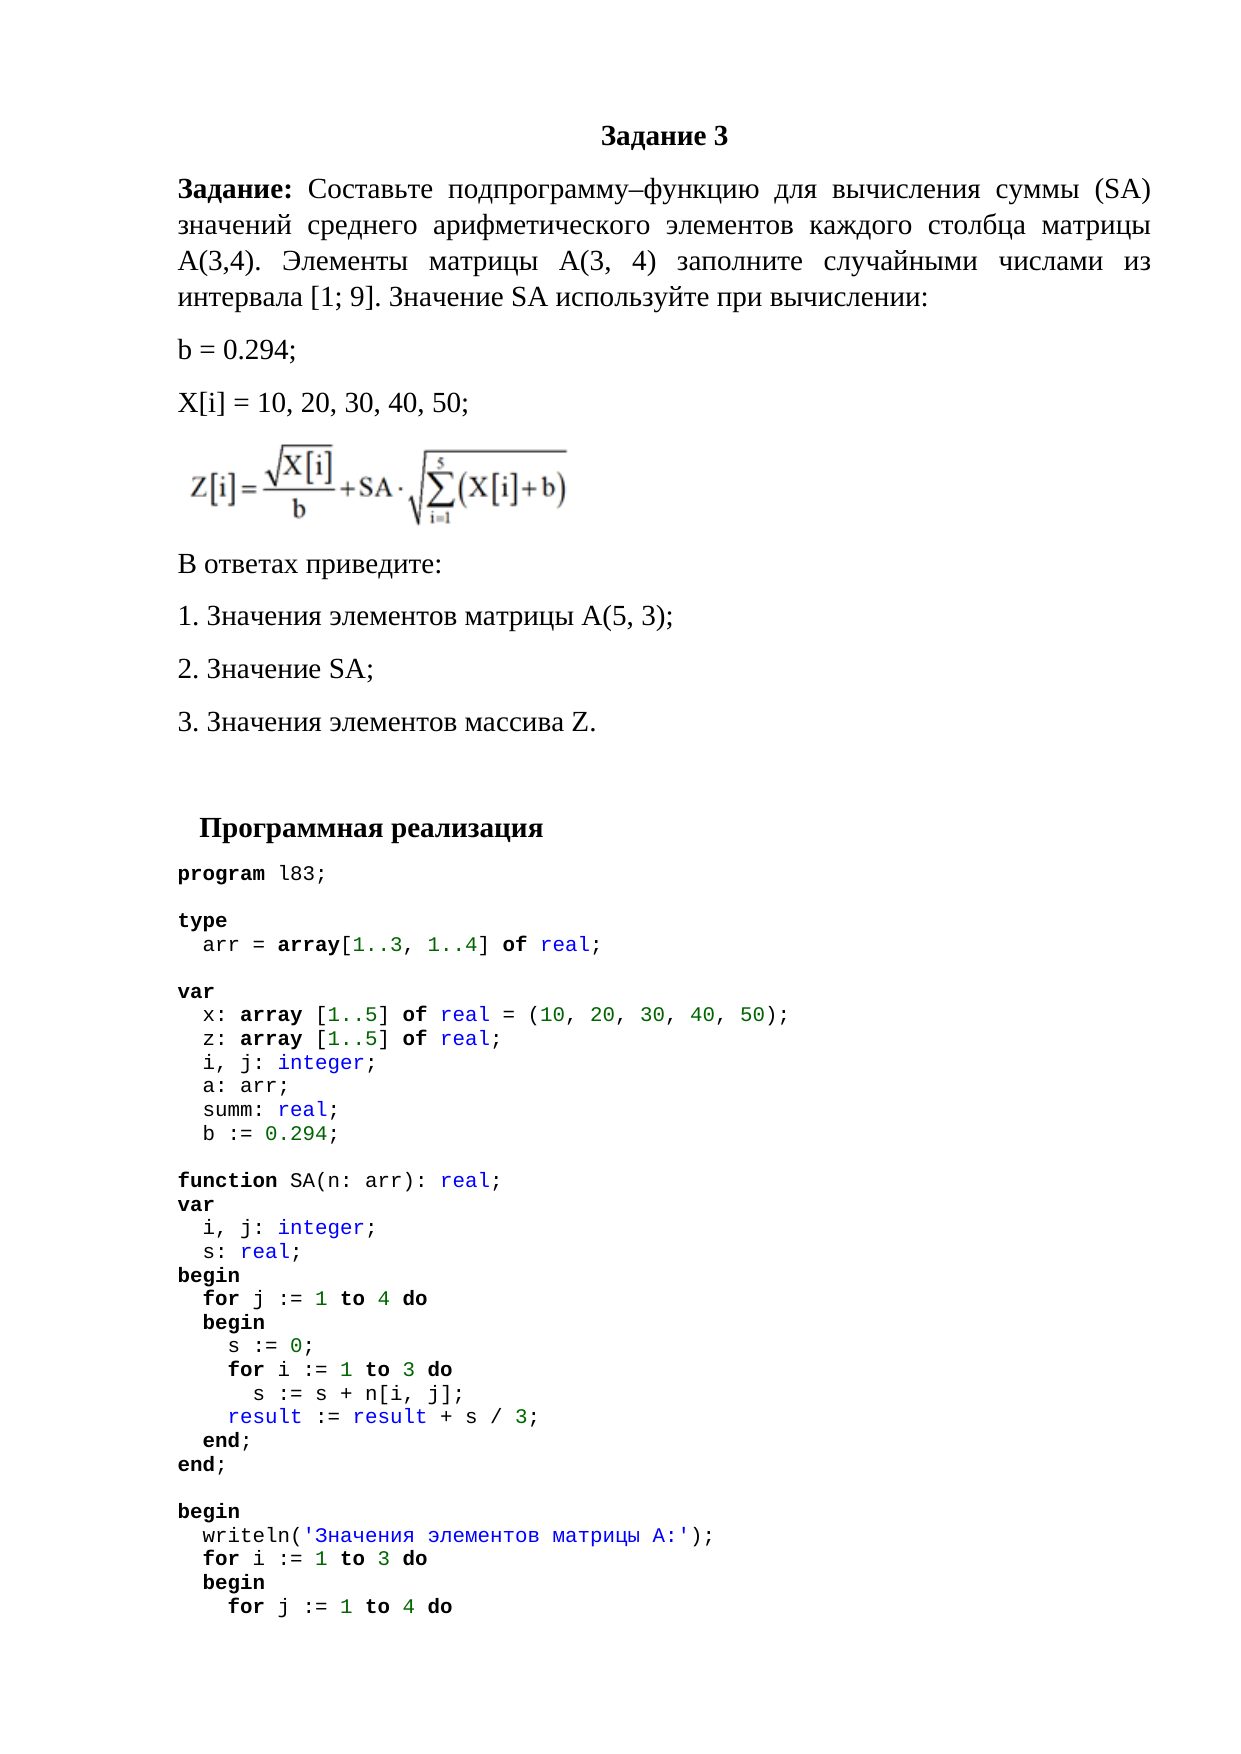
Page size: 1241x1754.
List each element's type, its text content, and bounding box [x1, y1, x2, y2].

picture [177, 437, 579, 527]
text s := 0; [177, 1336, 1152, 1359]
text result := result + s / 3; [177, 1406, 1152, 1430]
text end; [177, 1430, 1152, 1454]
text for j := 1 to 4 do [177, 1288, 1152, 1312]
text s := s + n[i, j]; [177, 1383, 1152, 1406]
text z: array [1..5] of real; [177, 1028, 1152, 1052]
text for j := 1 to 4 do [177, 1596, 1152, 1619]
text type [177, 910, 1152, 933]
text Задание: Составьте подпрограмму–функцию для вычисления суммы (SA) значений среднего арифметического элементов каждого столбца матрицы А(3,4). Элементы матрицы А(3, 4) заполните случайными числами из интервала [1; 9]. Значение SA используйте при вычислении: [177, 171, 1152, 313]
text function SA(n: arr): real; [177, 1170, 1152, 1194]
text i, j: integer; [177, 1217, 1152, 1241]
text writeln('Значения элементов матрицы А:'); [177, 1525, 1152, 1548]
text var [177, 981, 1152, 1004]
text В ответах приведите: [177, 546, 1152, 579]
text for i := 1 to 3 do [177, 1359, 1152, 1383]
text Программная реализация [177, 810, 1152, 843]
text b := 0.294; [177, 1123, 1152, 1146]
text summ: real; [177, 1099, 1152, 1123]
text s: real; [177, 1241, 1152, 1264]
text a: arr; [177, 1075, 1152, 1099]
text begin [177, 1572, 1152, 1596]
text begin [177, 1501, 1152, 1525]
text 2. Значение SA; [177, 651, 1152, 685]
text begin [177, 1264, 1152, 1288]
text program l83; [177, 863, 1152, 886]
text begin [177, 1312, 1152, 1336]
text X[i] = 10, 20, 30, 40, 50; [177, 385, 1152, 418]
text x: array [1..5] of real = (10, 20, 30, 40, 50); [177, 1004, 1152, 1028]
text i, j: integer; [177, 1052, 1152, 1075]
text 3. Значения элементов массива Z. [177, 704, 1152, 738]
text arr = array[1..3, 1..4] of real; [177, 933, 1152, 957]
text Задание 3 [177, 118, 1152, 152]
text for i := 1 to 3 do [177, 1548, 1152, 1572]
text var [177, 1194, 1152, 1217]
text b = 0.294; [177, 332, 1152, 366]
text end; [177, 1454, 1152, 1477]
text 1. Значения элементов матрицы A(5, 3); [177, 598, 1152, 632]
